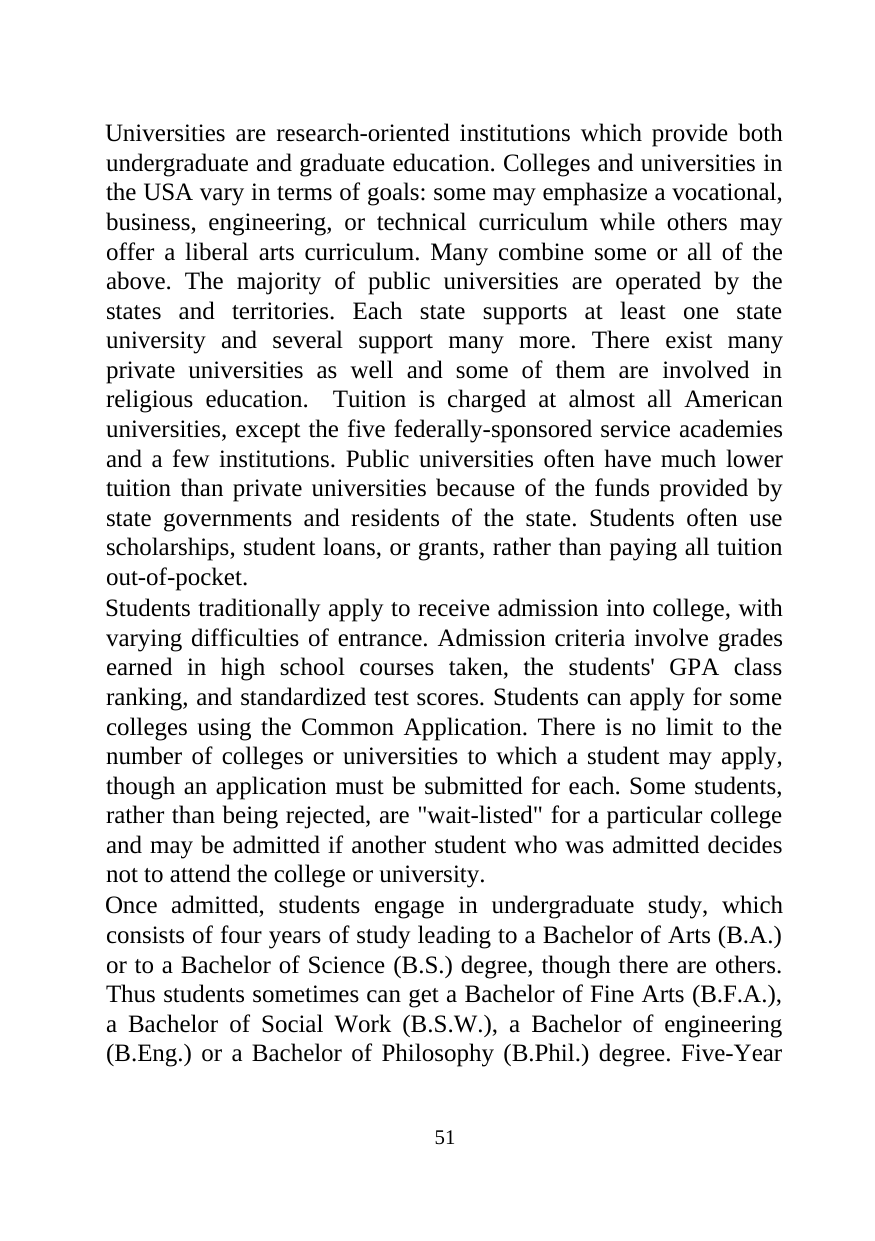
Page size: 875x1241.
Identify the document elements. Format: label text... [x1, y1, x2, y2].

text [105, 891, 783, 1067]
text Universities are research-oriented institutions which provide both undergraduate and graduate education. Colleges and universities in the USA vary in terms of goals: some may emphasize a vocational, business, engineering, or technical curriculum while others may offer a liberal arts curriculum. Many combine some or all of the above. The majority of public universities are operated by the states and territories. Each state supports at least one state university and several support many more. There exist many private universities as well and some of them are involved in religious education. Tuition is charged at almost all American universities, except the five federally-sponsored service academies and a few institutions. Public universities often have much lower tuition than private universities because of the funds provided by state governments and residents of the state. Students often use scholarships, student loans, or grants, rather than paying all tuition out-of-pocket. [105, 118, 783, 591]
text Students traditionally apply to receive admission into college, with varying difficulties of entrance. Admission criteria involve grades earned in high school courses taken, the students' GPA class ranking, and standardized test scores. Students can apply for some colleges using the Common Application. There is no limit to the number of colleges or universities to which a student may apply, though an application must be submitted for each. Some students, rather than being rejected, are "wait-listed" for a particular college and may be admitted if another student who was admitted decides not to attend the college or university. [105, 593, 783, 888]
